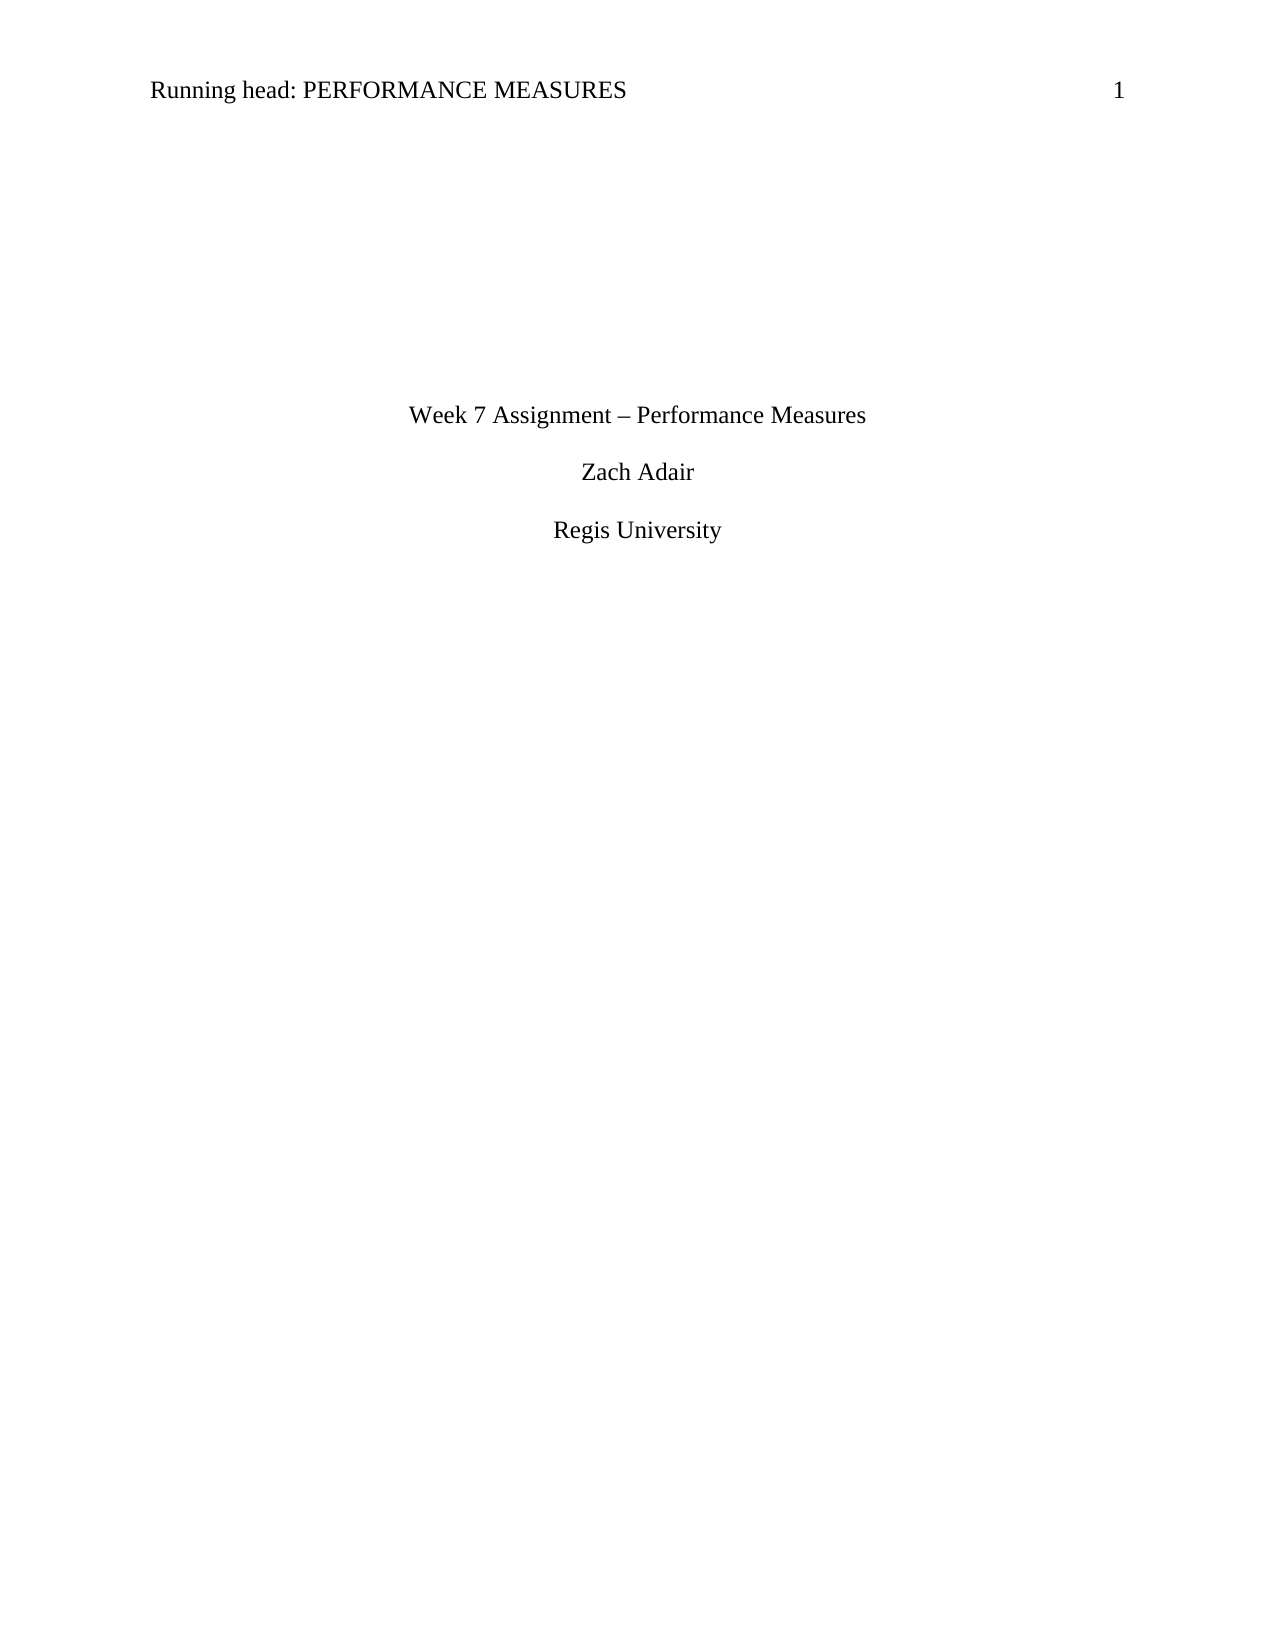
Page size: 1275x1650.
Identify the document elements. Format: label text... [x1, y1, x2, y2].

title Zach Adair [150, 457, 1125, 486]
title Regis University [150, 515, 1125, 544]
title Week 7 Assignment – Performance Measures [150, 400, 1125, 429]
